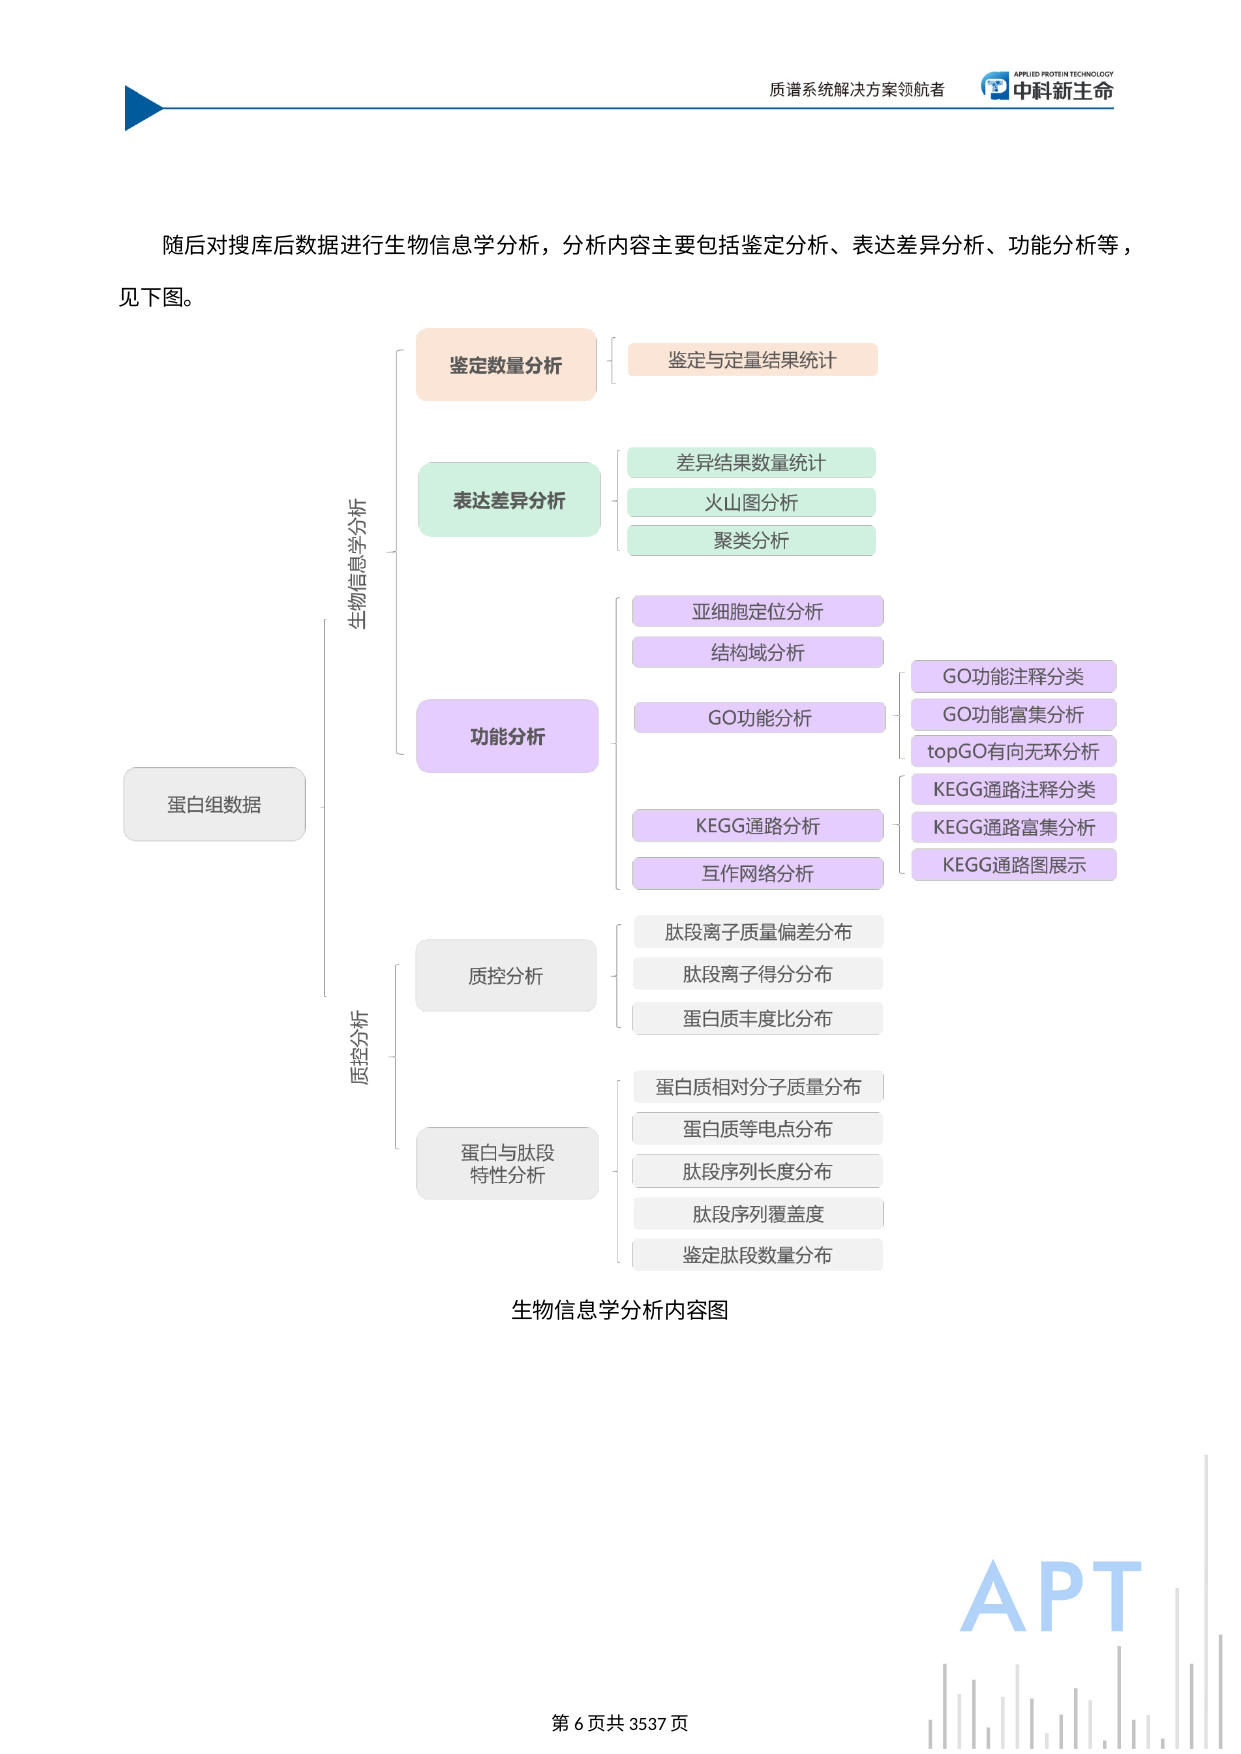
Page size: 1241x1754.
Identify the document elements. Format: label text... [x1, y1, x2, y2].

text 随后对搜库后数据进行生物信息学分析，分析内容主要包括鉴定分析、表达差异分析、功能分析等，见下图。 [118, 227, 1122, 312]
picture [123, 328, 1117, 1277]
picture [125, 8, 1123, 135]
text 生物信息学分析内容图 [118, 1292, 1122, 1326]
picture [0, 1450, 1241, 1749]
